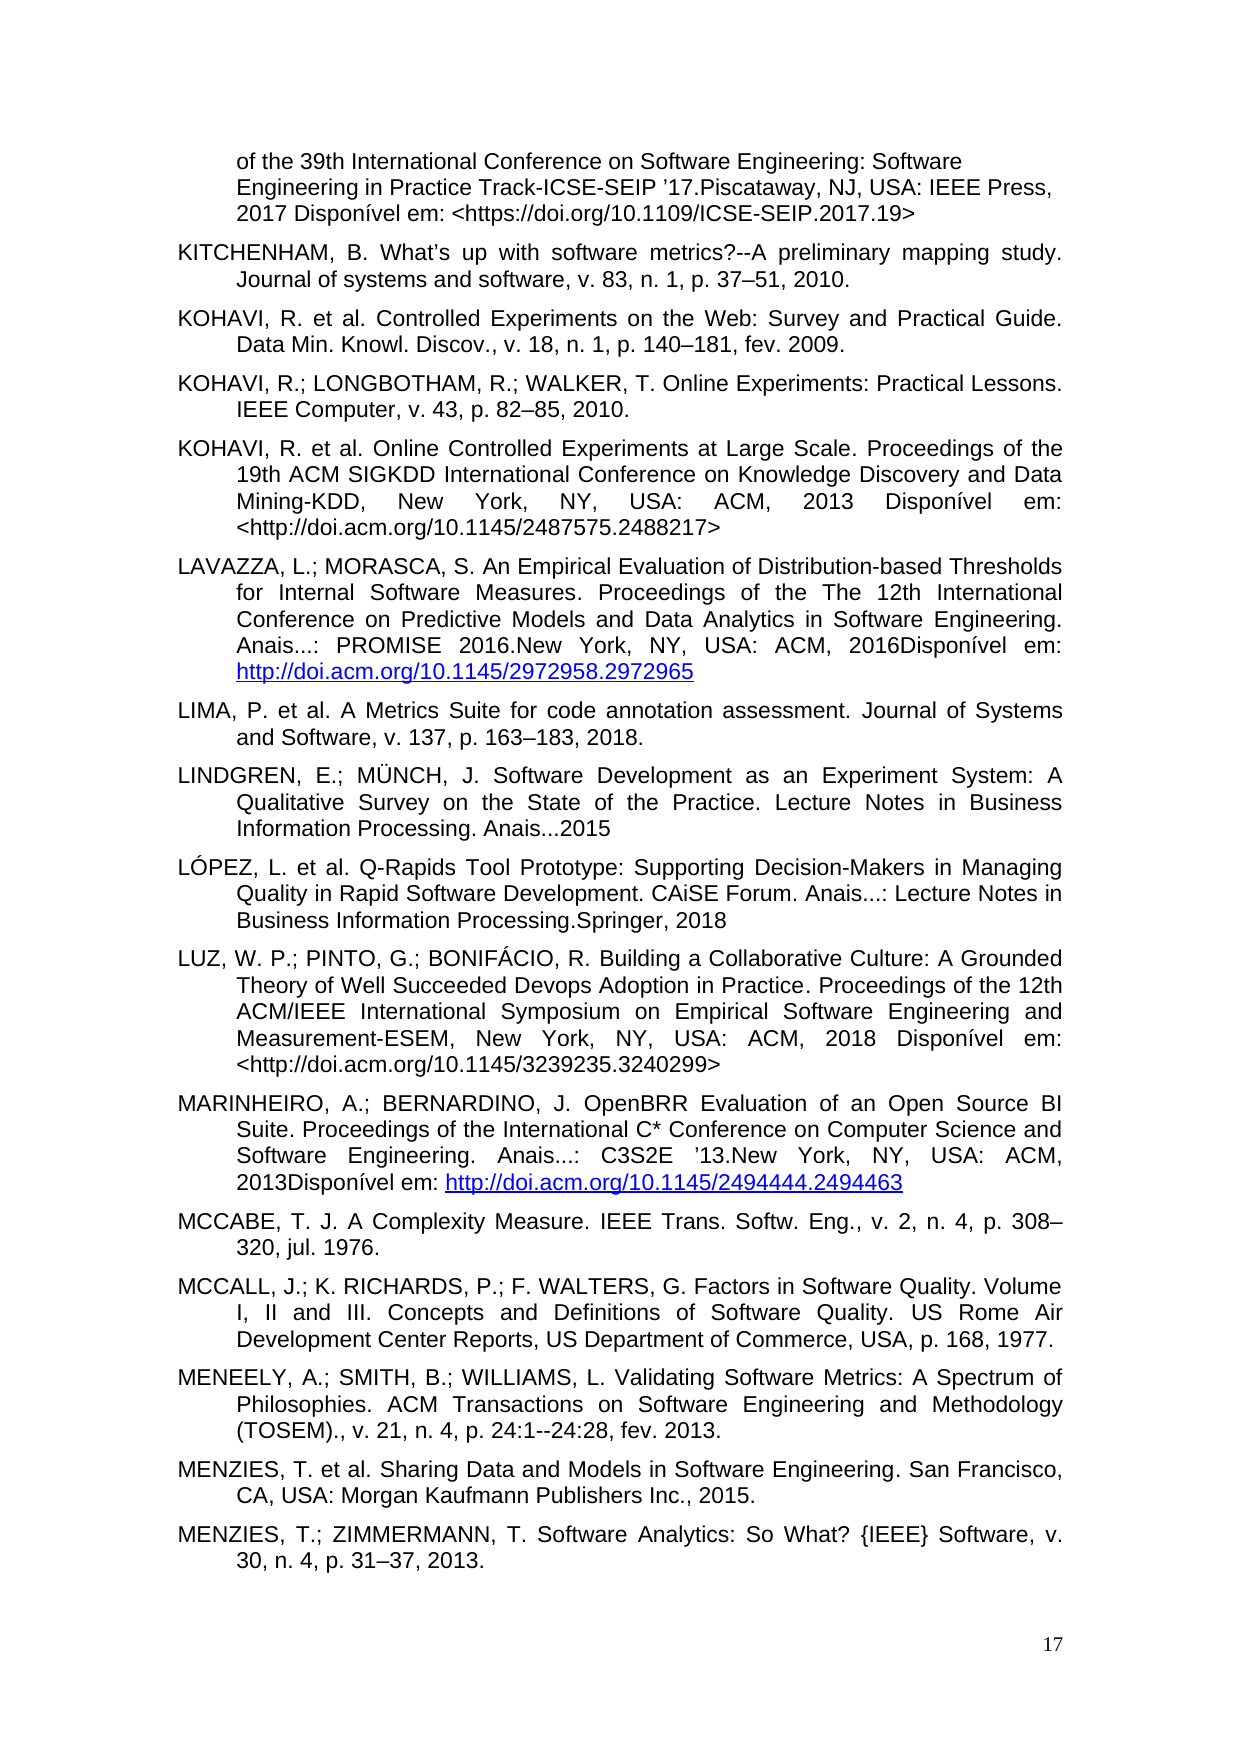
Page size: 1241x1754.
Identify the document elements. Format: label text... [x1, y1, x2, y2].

text KOHAVI, R. et al. Controlled Experiments on the Web: Survey and Practical Guide. Data Min. Knowl. Discov., v. 18, n. 1, p. 140–181, fev. 2009. [177, 304, 1063, 357]
text MENZIES, T.; ZIMMERMANN, T. Software Analytics: So What? {IEEE} Software, v. 30, n. 4, p. 31–37, 2013. [177, 1521, 1063, 1574]
text MENEELY, A.; SMITH, B.; WILLIAMS, L. Validating Software Metrics: A Spectrum of Philosophies. ACM Transactions on Software Engineering and Methodology (TOSEM)., v. 21, n. 4, p. 24:1--24:28, fev. 2013. [177, 1364, 1063, 1443]
text LIMA, P. et al. A Metrics Suite for code annotation assessment. Journal of Systems and Software, v. 137, p. 163–183, 2018. [177, 697, 1063, 750]
text KOHAVI, R.; LONGBOTHAM, R.; WALKER, T. Online Experiments: Practical Lessons. IEEE Computer, v. 43, p. 82–85, 2010. [177, 370, 1063, 422]
text LINDGREN, E.; MÜNCH, J. Software Development as an Experiment System: A Qualitative Survey on the State of the Practice. Lecture Notes in Business Information Processing. Anais...2015 [177, 762, 1063, 841]
text KITCHENHAM, B. What’s up with software metrics?--A preliminary mapping study. Journal of systems and software, v. 83, n. 1, p. 37–51, 2010. [177, 239, 1063, 292]
text MARINHEIRO, A.; BERNARDINO, J. OpenBRR Evaluation of an Open Source BI Suite. Proceedings of the International C* Conference on Computer Science and Software Engineering. Anais...: C3S2E ’13.New York, NY, USA: ACM, 2013Disponível em: http://doi.acm.org/10.1145/2494444.2494463 [177, 1090, 1063, 1195]
text LUZ, W. P.; PINTO, G.; BONIFÁCIO, R. Building a Collaborative Culture: A Grounded Theory of Well Succeeded Devops Adoption in Practice. Proceedings of the 12th ACM/IEEE International Symposium on Empirical Software Engineering and Measurement-ESEM, New York, NY, USA: ACM, 2018 Disponível em: <http://doi.acm.org/10.1145/3239235.3240299> [177, 945, 1063, 1077]
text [177, 148, 1063, 227]
text KOHAVI, R. et al. Online Controlled Experiments at Large Scale. Proceedings of the 19th ACM SIGKDD International Conference on Knowledge Discovery and Data Mining-KDD, New York, NY, USA: ACM, 2013 Disponível em: <http://doi.acm.org/10.1145/2487575.2488217> [177, 435, 1063, 540]
text MCCALL, J.; K. RICHARDS, P.; F. WALTERS, G. Factors in Software Quality. Volume I, II and III. Concepts and Definitions of Software Quality. US Rome Air Development Center Reports, US Department of Commerce, USA, p. 168, 1977. [177, 1273, 1063, 1352]
text MCCABE, T. J. A Complexity Measure. IEEE Trans. Softw. Eng., v. 2, n. 4, p. 308–320, jul. 1976. [177, 1208, 1063, 1260]
text MENZIES, T. et al. Sharing Data and Models in Software Engineering. San Francisco, CA, USA: Morgan Kaufmann Publishers Inc., 2015. [177, 1456, 1063, 1509]
text LAVAZZA, L.; MORASCA, S. An Empirical Evaluation of Distribution-based Thresholds for Internal Software Measures. Proceedings of the The 12th International Conference on Predictive Models and Data Analytics in Software Engineering. Anais...: PROMISE 2016.New York, NY, USA: ACM, 2016Disponível em: http://doi.acm.org/10.1145/2972958.2972965 [177, 553, 1063, 684]
text LÓPEZ, L. et al. Q-Rapids Tool Prototype: Supporting Decision-Makers in Managing Quality in Rapid Software Development. CAiSE Forum. Anais...: Lecture Notes in Business Information Processing.Springer, 2018 [177, 854, 1063, 933]
